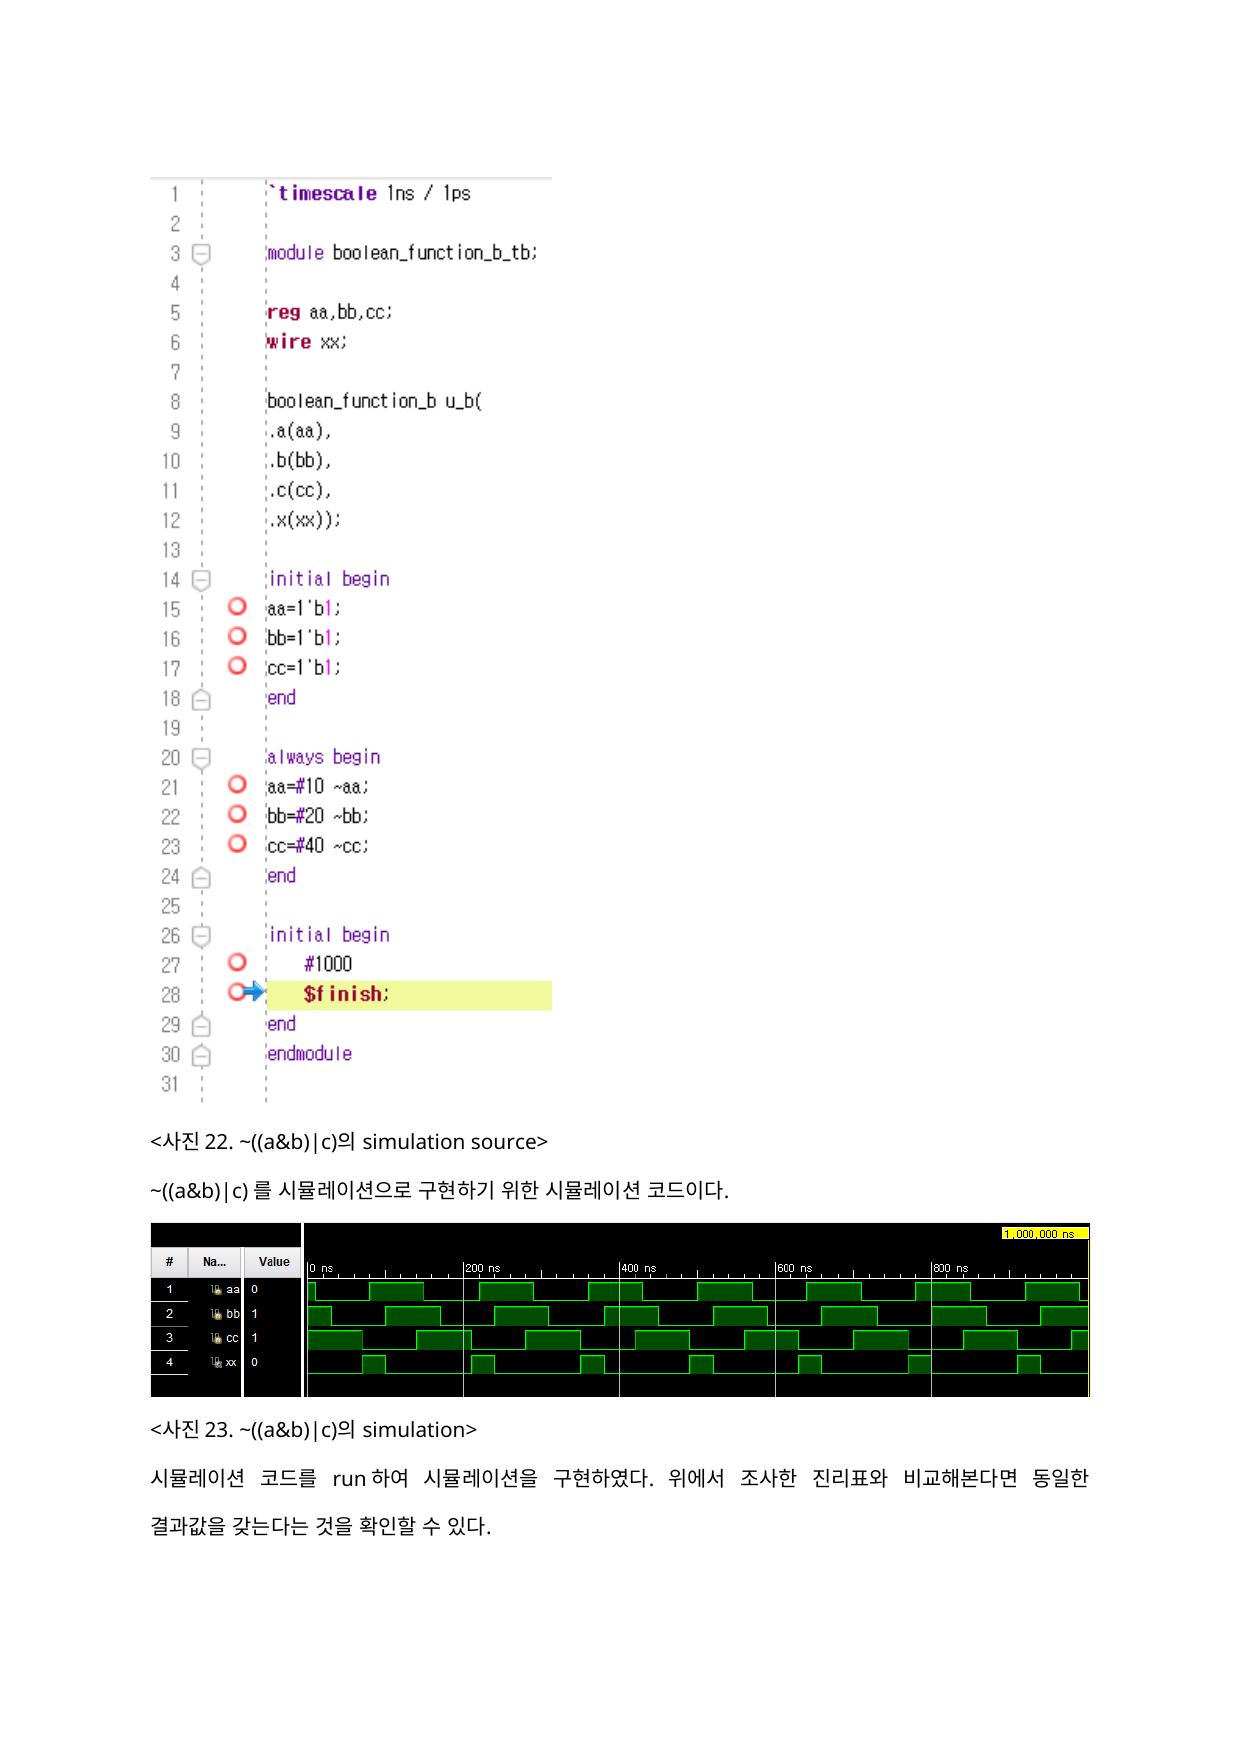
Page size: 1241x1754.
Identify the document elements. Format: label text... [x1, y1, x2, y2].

text ~((a&b)|c) 를 시뮬레이션으로 구현하기 위한 시뮬레이션 코드이다. [150, 1174, 1090, 1204]
text <사진23. ~((a&b)|c)의 simulation> [150, 1413, 1090, 1444]
text 시뮬레이션 코드를 run하여 시뮬레이션을 구현하였다. 위에서 조사한 진리표와 비교해본다면 동일한 결과값을 갖는다는 것을 확인할 수 있다. [150, 1462, 1090, 1541]
picture [150, 1222, 1091, 1397]
text <사진22. ~((a&b)|c)의 simulation source> [150, 1125, 1090, 1156]
picture [150, 177, 553, 1109]
